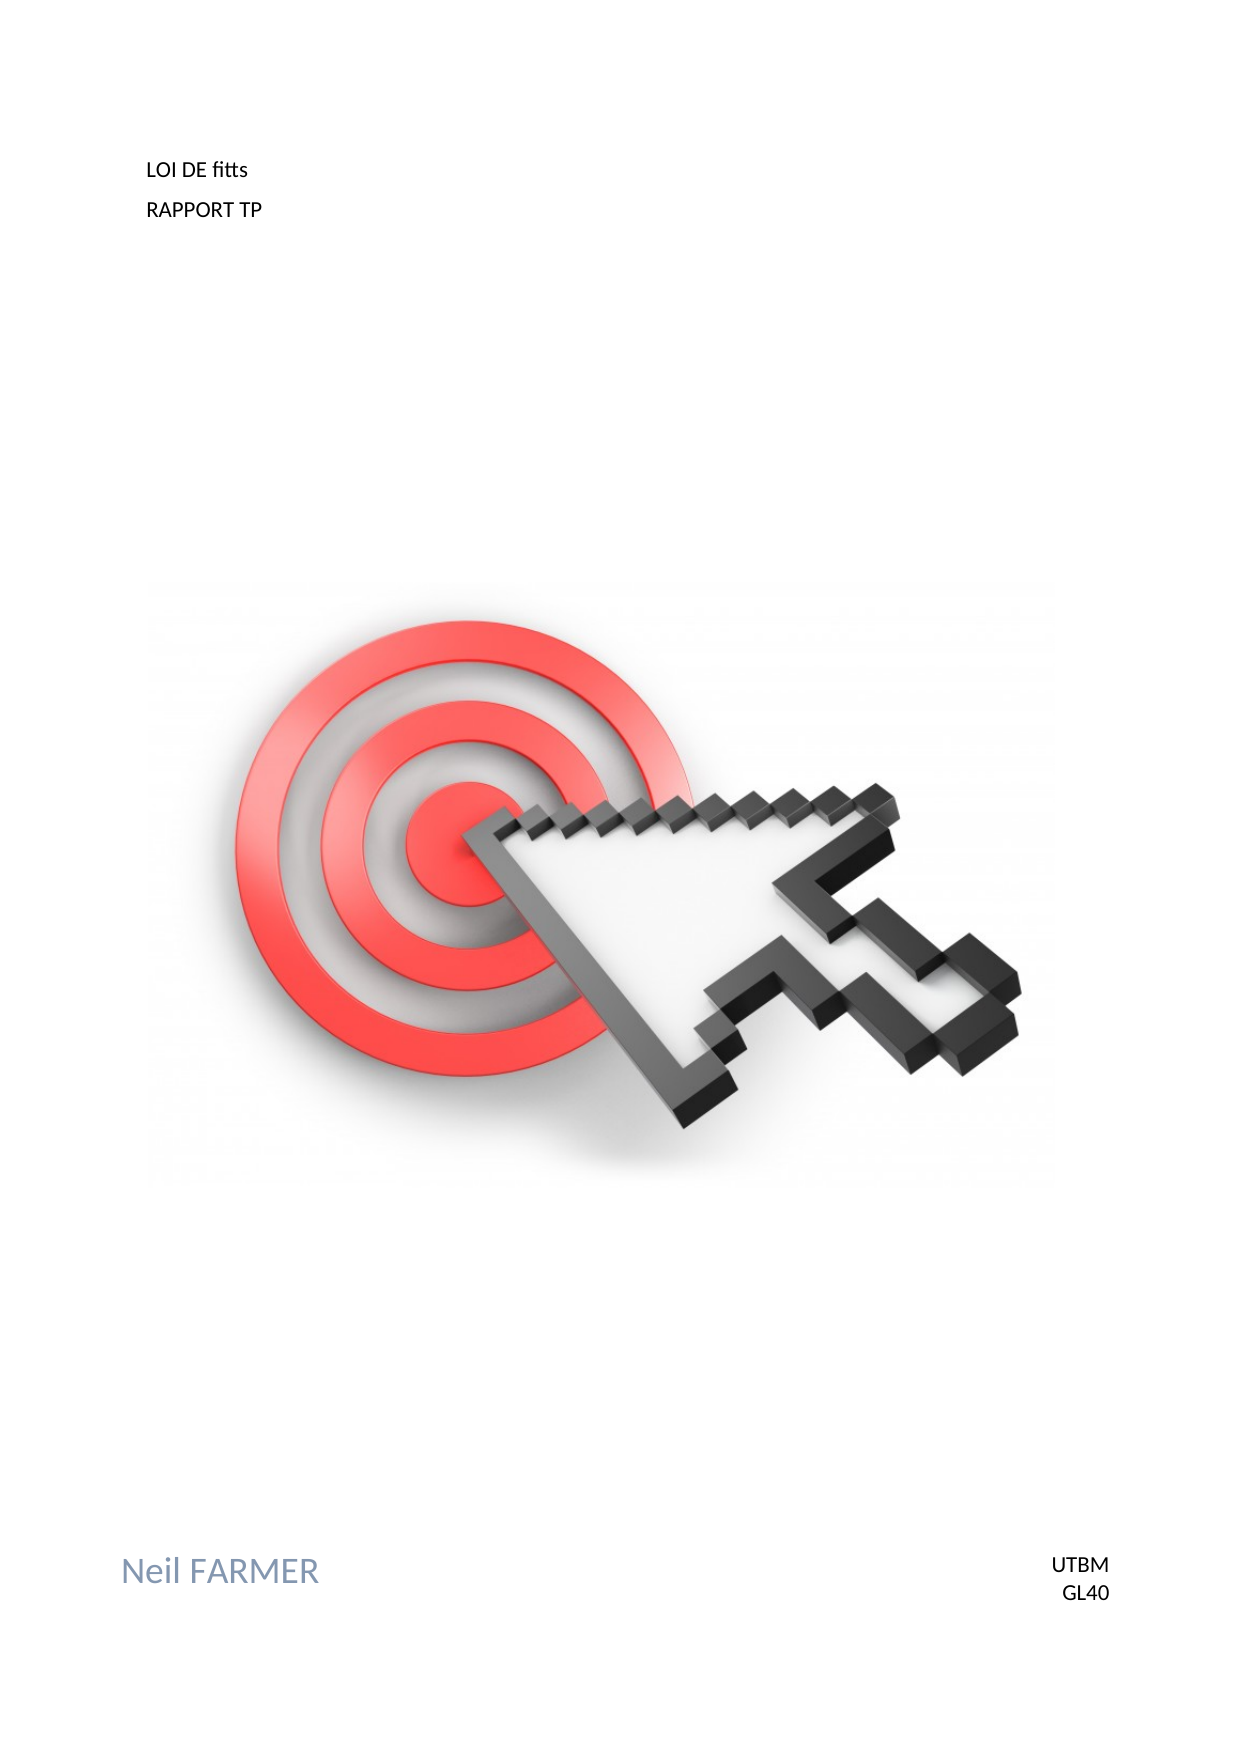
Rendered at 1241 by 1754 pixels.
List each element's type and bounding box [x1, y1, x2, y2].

picture [147, 582, 1055, 1188]
